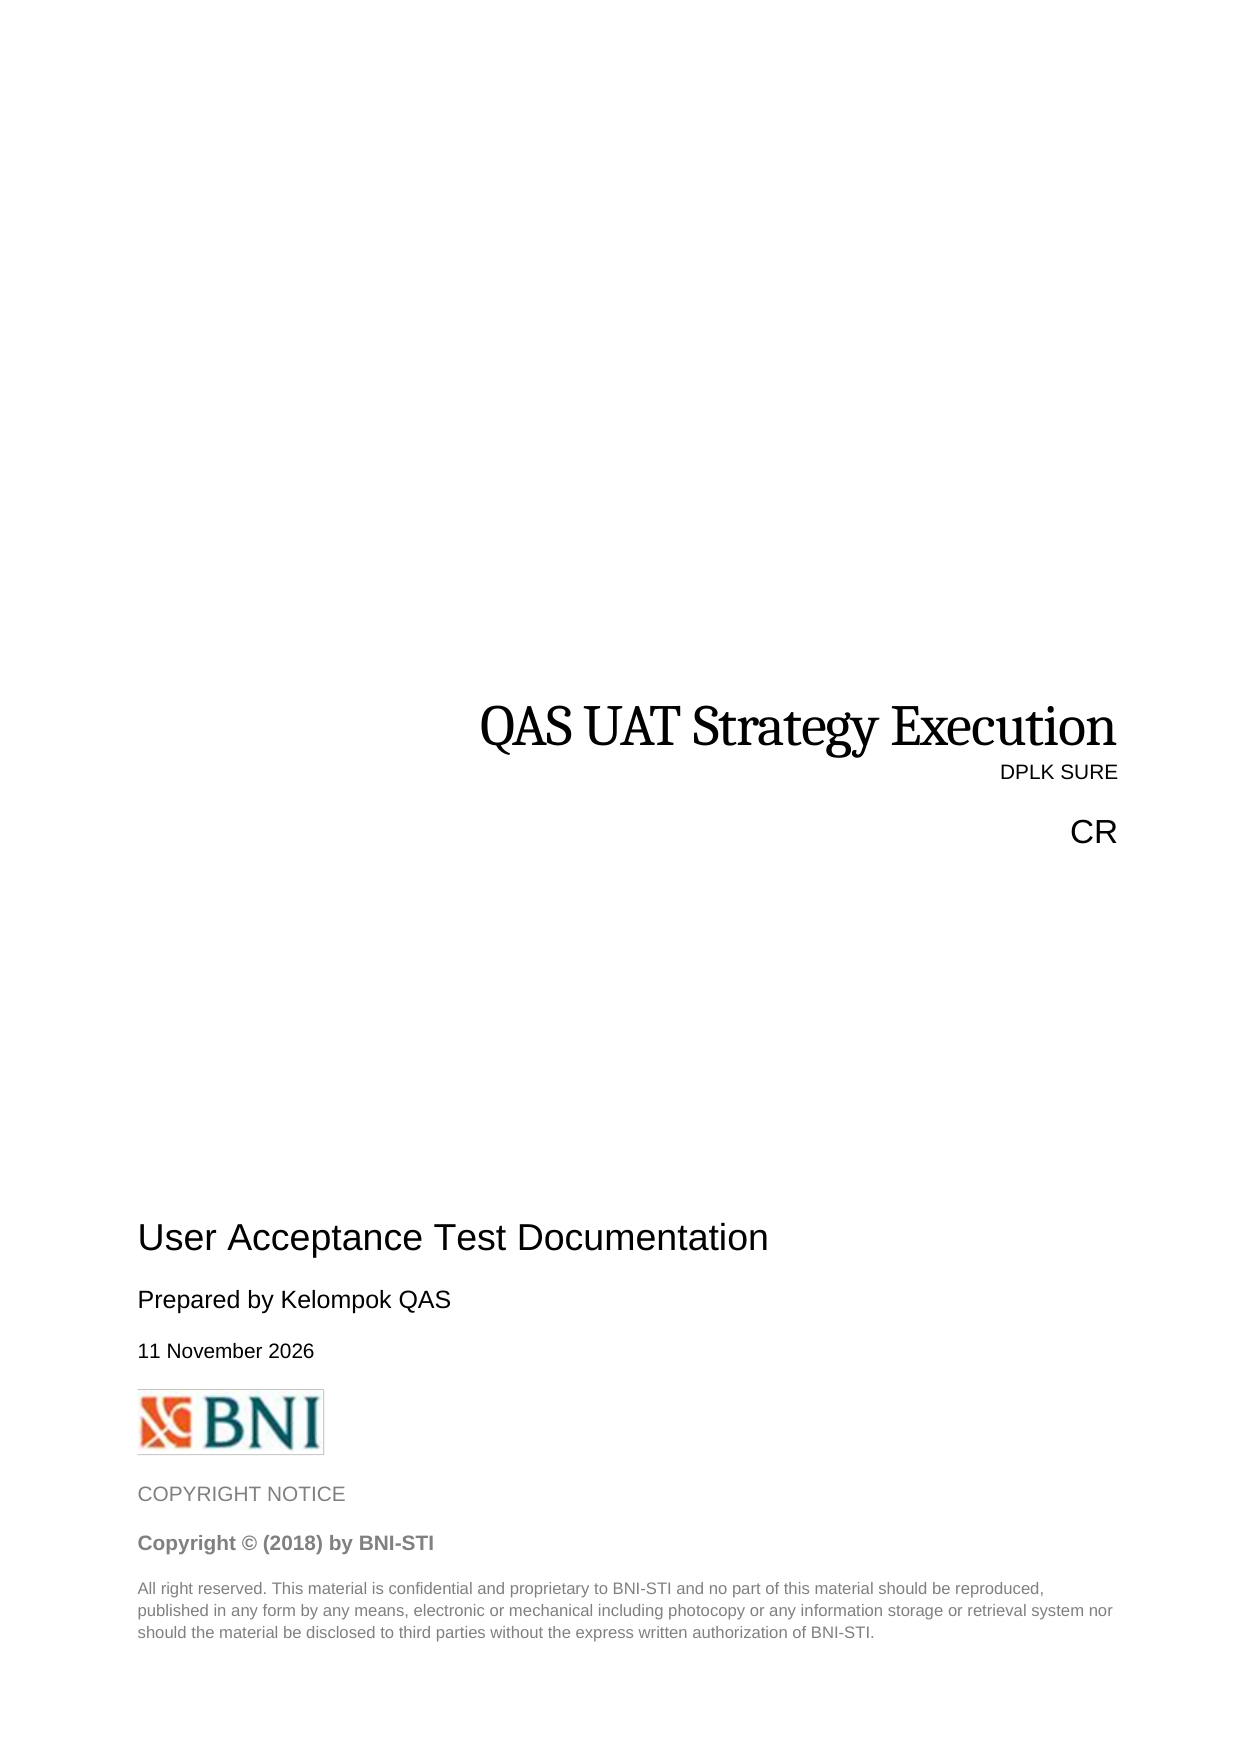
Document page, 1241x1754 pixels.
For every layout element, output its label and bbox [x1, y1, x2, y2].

picture [137, 1387, 327, 1458]
